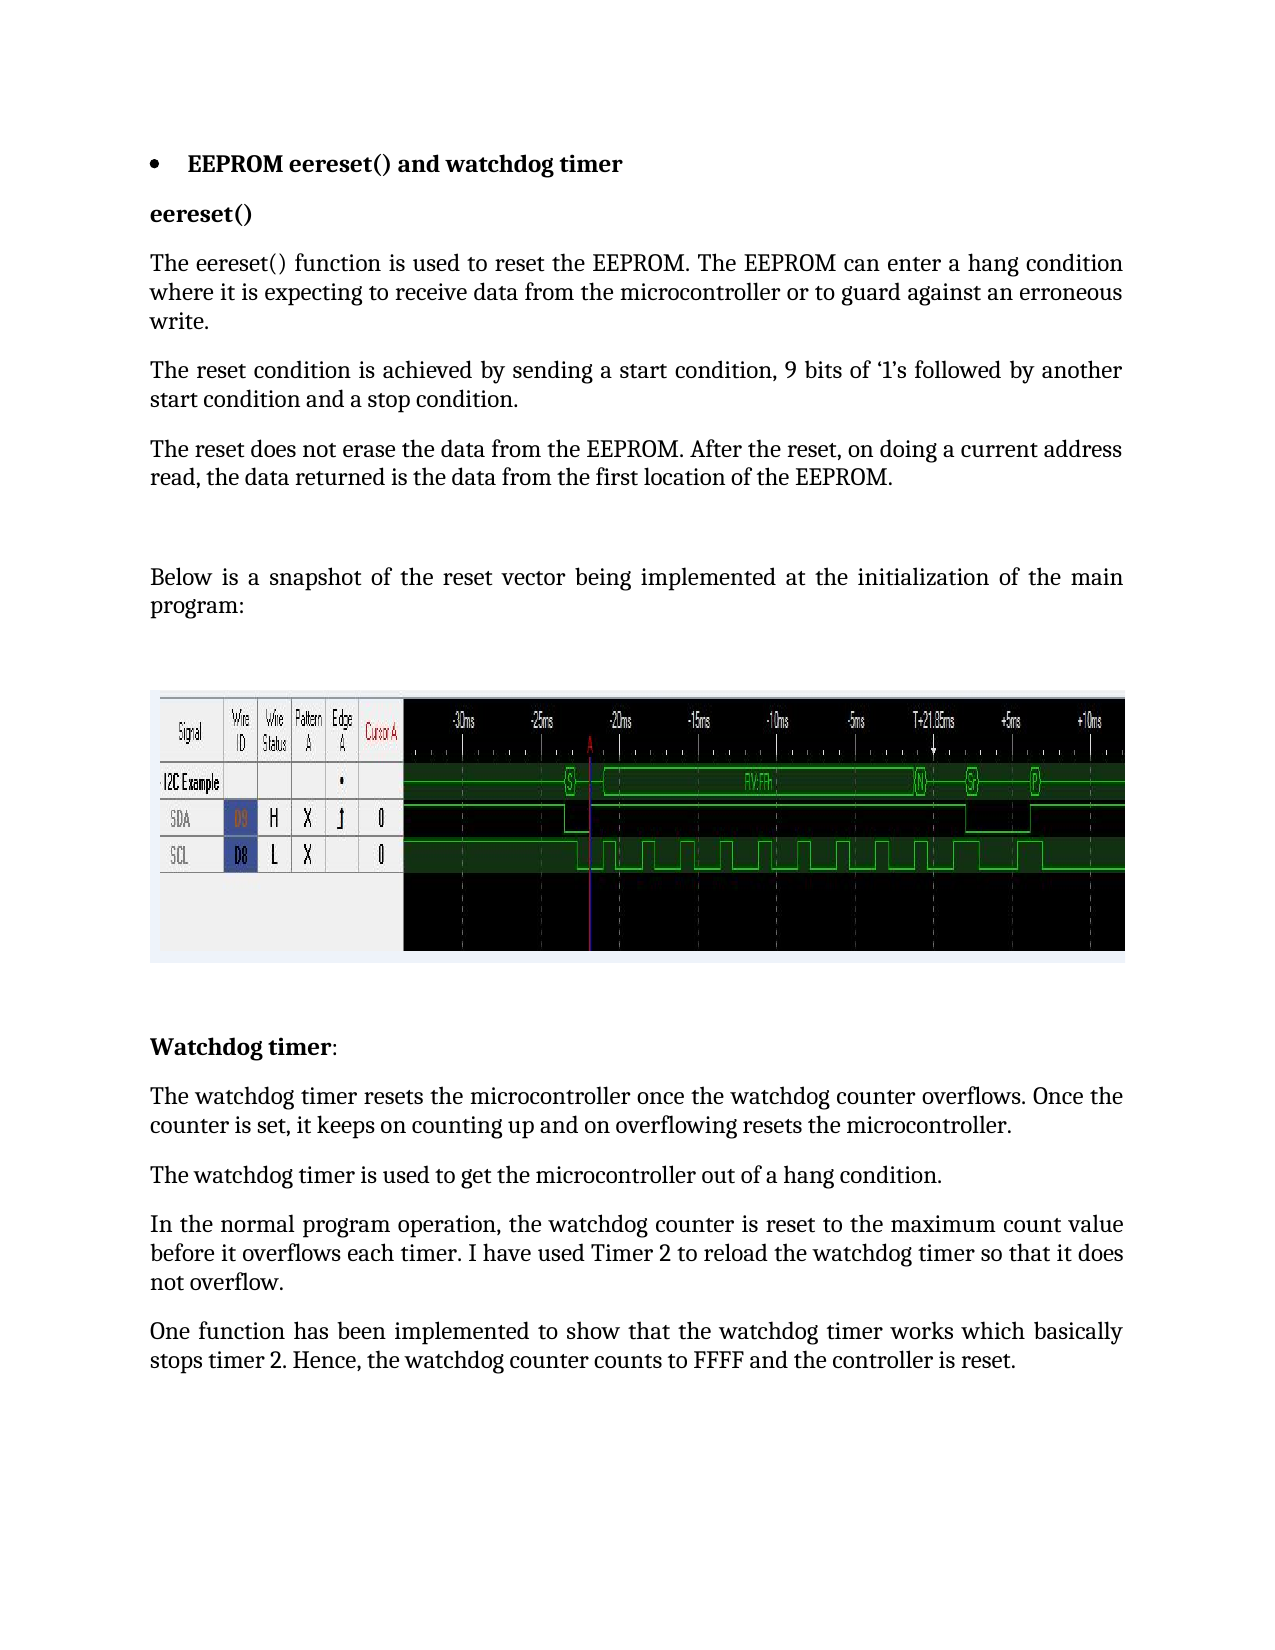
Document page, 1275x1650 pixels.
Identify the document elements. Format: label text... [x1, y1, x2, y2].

picture [150, 690, 1125, 963]
text One function has been implemented to show that the watchdog timer works which basically stops timer 2. Hence, the watchdog counter counts to FFFF and the controller is reset. [150, 1317, 1125, 1375]
text In the normal program operation, the watchdog counter is reset to the maximum count value before it overflows each timer. I have used Timer 2 to reload the watchdog timer so that it does not overflow. [150, 1210, 1125, 1296]
text The reset does not erase the data from the EEPROM. After the reset, on doing a current address read, the data returned is the data from the first location of the EEPROM. [150, 434, 1125, 492]
text Watchdog timer: [150, 1033, 1125, 1061]
text The watchdog timer resets the microcontroller once the watchdog counter overflows. Once the counter is set, it keeps on counting up and on overflowing resets the microcontroller. [150, 1082, 1125, 1140]
text The watchdog timer is used to get the microcontroller out of a hang condition. [150, 1161, 1125, 1189]
text The reset condition is achieved by sending a start condition, 9 bits of ‘1’s followed by another start condition and a stop condition. [150, 356, 1125, 414]
list EEPROM eereset() and watchdog timer [150, 150, 1125, 179]
text The eereset() function is used to reset the EEPROM. The EEPROM can enter a hang condition where it is expecting to receive data from the microcontroller or to guard against an erroneous write. [150, 249, 1125, 335]
text Below is a snapshot of the reset vector being implemented at the initialization of the main program: [150, 562, 1125, 620]
text eereset() [150, 199, 1125, 228]
